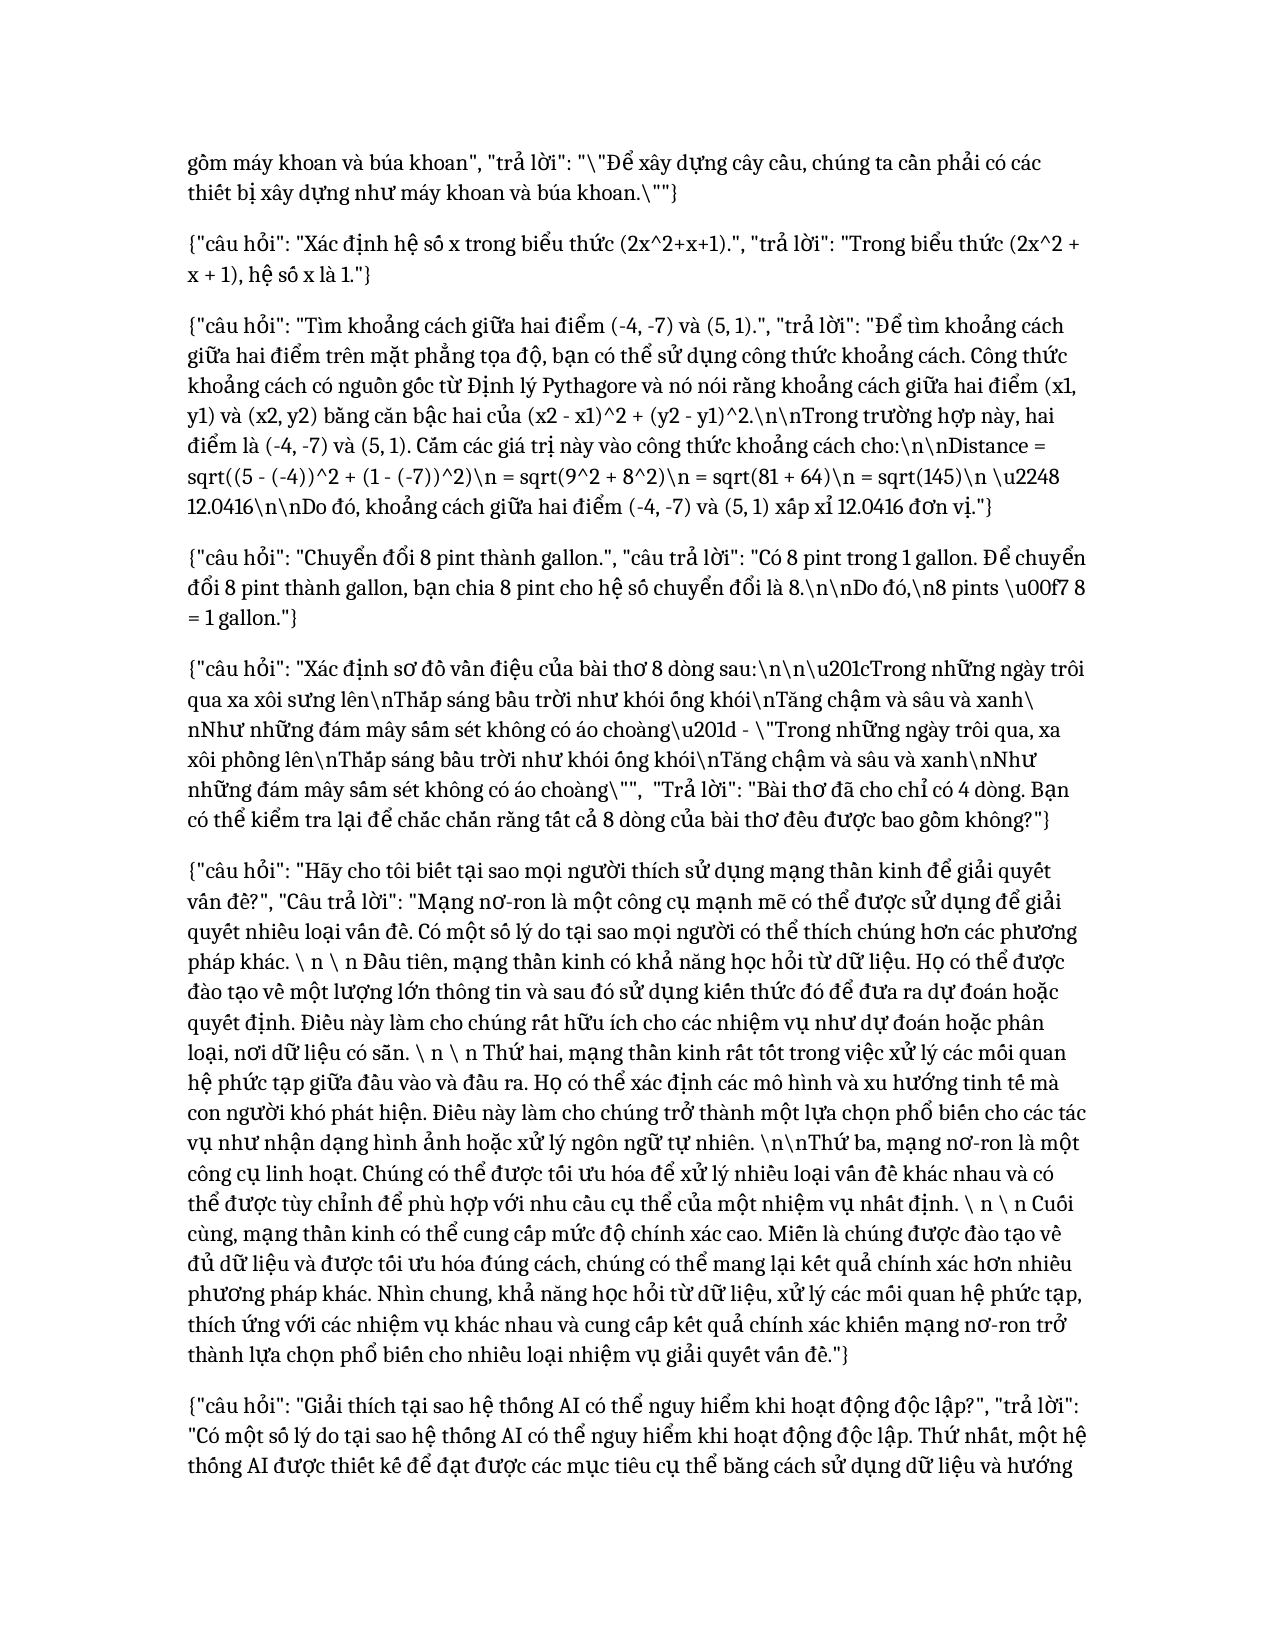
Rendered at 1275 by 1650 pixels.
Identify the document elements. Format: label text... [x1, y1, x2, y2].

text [187, 150, 1087, 207]
text {"câu hỏi": "Chuyển đổi 8 pint thành gallon.", "câu trả lời": "Có 8 pint trong 1 gallon. Để chuyển đổi 8 pint thành gallon, bạn chia 8 pint cho hệ số chuyển đổi là 8.\n\nDo đó,\n8 pints \u00f7 8 = 1 gallon."} [187, 545, 1087, 632]
text {"câu hỏi": "Hãy cho tôi biết tại sao mọi người thích sử dụng mạng thần kinh để giải quyết vấn đề?", "Câu trả lời": "Mạng nơ-ron là một công cụ mạnh mẽ có thể được sử dụng để giải quyết nhiều loại vấn đề. Có một số lý do tại sao mọi người có thể thích chúng hơn các phương pháp khác. \ n \ n Đầu tiên, mạng thần kinh có khả năng học hỏi từ dữ liệu. Họ có thể được đào tạo về một lượng lớn thông tin và sau đó sử dụng kiến thức đó để đưa ra dự đoán hoặc quyết định. Điều này làm cho chúng rất hữu ích cho các nhiệm vụ như dự đoán hoặc phân loại, nơi dữ liệu có sẵn. \ n \ n Thứ hai, mạng thần kinh rất tốt trong việc xử lý các mối quan hệ phức tạp giữa đầu vào và đầu ra. Họ có thể xác định các mô hình và xu hướng tinh tế mà con người khó phát hiện. Điều này làm cho chúng trở thành một lựa chọn phổ biến cho các tác vụ như nhận dạng hình ảnh hoặc xử lý ngôn ngữ tự nhiên. \n\nThứ ba, mạng nơ-ron là một công cụ linh hoạt. Chúng có thể được tối ưu hóa để xử lý nhiều loại vấn đề khác nhau và có thể được tùy chỉnh để phù hợp với nhu cầu cụ thể của một nhiệm vụ nhất định. \ n \ n Cuối cùng, mạng thần kinh có thể cung cấp mức độ chính xác cao. Miễn là chúng được đào tạo về đủ dữ liệu và được tối ưu hóa đúng cách, chúng có thể mang lại kết quả chính xác hơn nhiều phương pháp khác. Nhìn chung, khả năng học hỏi từ dữ liệu, xử lý các mối quan hệ phức tạp, thích ứng với các nhiệm vụ khác nhau và cung cấp kết quả chính xác khiến mạng nơ-ron trở thành lựa chọn phổ biến cho nhiều loại nhiệm vụ giải quyết vấn đề."} [187, 858, 1087, 1368]
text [187, 1393, 1087, 1479]
text {"câu hỏi": "Xác định hệ số x trong biểu thức (2x^2+x+1).", "trả lời": "Trong biểu thức (2x^2 + x + 1), hệ số x là 1."} [187, 231, 1087, 288]
text {"câu hỏi": "Xác định sơ đồ vần điệu của bài thơ 8 dòng sau:\n\n\u201cTrong những ngày trôi qua xa xôi sưng lên\nThắp sáng bầu trời như khói ống khói\nTăng chậm và sâu và xanh\nNhư những đám mây sấm sét không có áo choàng\u201d - \"Trong những ngày trôi qua, xa xôi phồng lên\nThắp sáng bầu trời như khói ống khói\nTăng chậm và sâu và xanh\nNhư những đám mây sấm sét không có áo choàng\"", "Trả lời": "Bài thơ đã cho chỉ có 4 dòng. Bạn có thể kiểm tra lại để chắc chắn rằng tất cả 8 dòng của bài thơ đều được bao gồm không?"} [187, 656, 1087, 834]
text {"câu hỏi": "Tìm khoảng cách giữa hai điểm (-4, -7) và (5, 1).", "trả lời": "Để tìm khoảng cách giữa hai điểm trên mặt phẳng tọa độ, bạn có thể sử dụng công thức khoảng cách. Công thức khoảng cách có nguồn gốc từ Định lý Pythagore và nó nói rằng khoảng cách giữa hai điểm (x1, y1) và (x2, y2) bằng căn bậc hai của (x2 - x1)^2 + (y2 - y1)^2.\n\nTrong trường hợp này, hai điểm là (-4, -7) và (5, 1). Cắm các giá trị này vào công thức khoảng cách cho:\n\nDistance = sqrt((5 - (-4))^2 + (1 - (-7))^2)\n = sqrt(9^2 + 8^2)\n = sqrt(81 + 64)\n = sqrt(145)\n \u2248 12.0416\n\nDo đó, khoảng cách giữa hai điểm (-4, -7) và (5, 1) xấp xỉ 12.0416 đơn vị."} [187, 312, 1087, 520]
